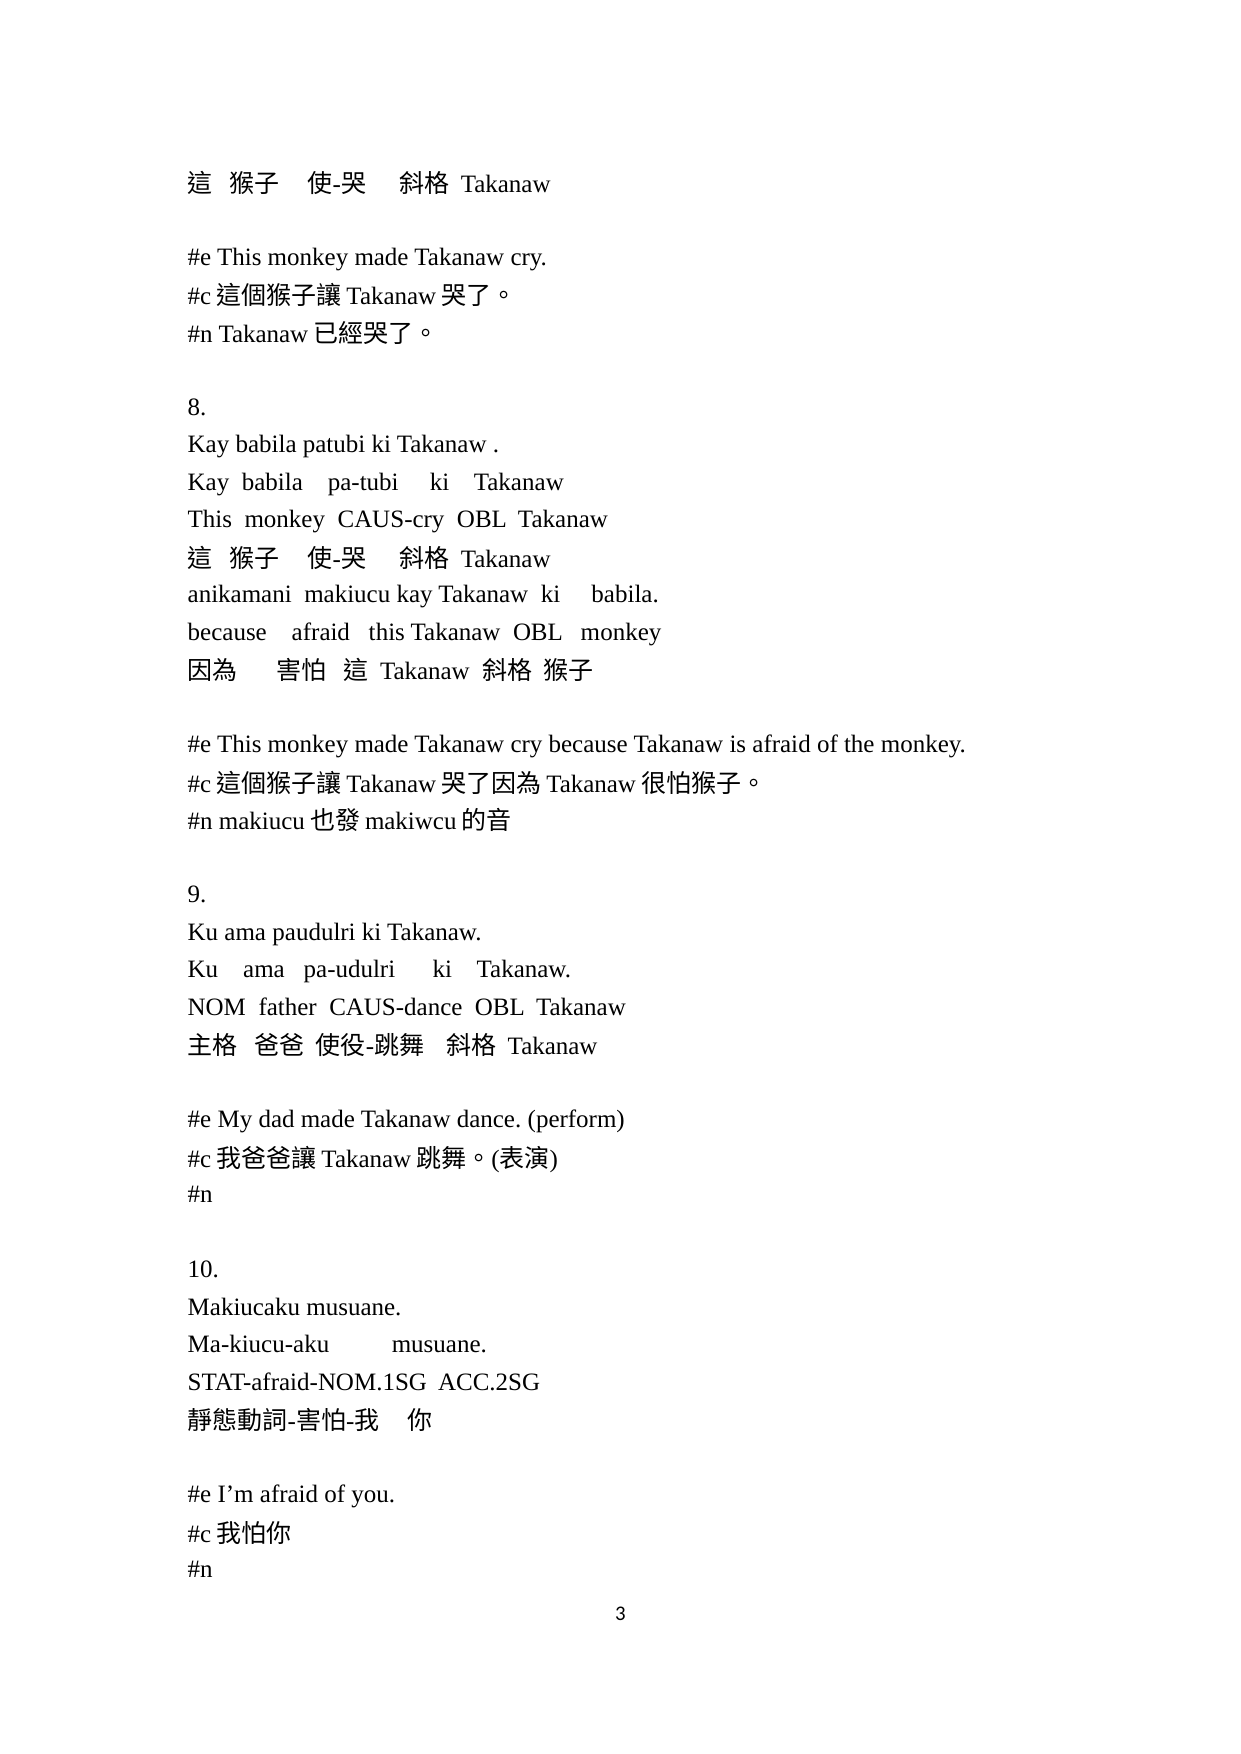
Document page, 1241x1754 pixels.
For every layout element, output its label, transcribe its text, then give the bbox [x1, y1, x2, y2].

text 靜態動詞-害怕-我 你 [187, 1400, 1053, 1437]
text 8. [187, 387, 1053, 425]
text #c這個猴子讓Takanaw哭了因為Takanaw很怕猴子。 [187, 762, 1053, 800]
text Ma-kiucu-aku musuane. [187, 1325, 1053, 1362]
text #n Takanaw已經哭了。 [187, 312, 1053, 350]
text #e My dad made Takanaw dance. (perform) [187, 1100, 1053, 1137]
text Makiucaku musuane. [187, 1287, 1053, 1325]
text anikamani makiucu kay Takanaw ki babila. [187, 575, 1053, 612]
text 這 猴子 使-哭 斜格 Takanaw [187, 537, 1053, 575]
text 主格 爸爸 使役-跳舞 斜格 Takanaw [187, 1025, 1053, 1062]
text #c我怕你 [187, 1512, 1053, 1550]
text #n [187, 1175, 1053, 1212]
text #n makiucu也發makiwcu的音 [187, 800, 1053, 837]
text Ku ama paudulri ki Takanaw. [187, 912, 1053, 950]
text #n [187, 1550, 1053, 1587]
text 10. [187, 1250, 1053, 1287]
text #e This monkey made Takanaw cry because Takanaw is afraid of the monkey. [187, 725, 1053, 762]
text #e This monkey made Takanaw cry. [187, 237, 1053, 275]
text 因為 害怕 這 Takanaw 斜格 猴子 [187, 650, 1053, 687]
text Ku ama pa-udulri ki Takanaw. [187, 950, 1053, 987]
text because afraid this Takanaw OBL monkey [187, 612, 1053, 650]
text #c我爸爸讓Takanaw跳舞。(表演) [187, 1137, 1053, 1175]
text 9. [187, 875, 1053, 912]
text STAT-afraid-NOM.1SG ACC.2SG [187, 1362, 1053, 1400]
text 這 猴子 使-哭 斜格 Takanaw [187, 162, 1053, 200]
text NOM father CAUS-dance OBL Takanaw [187, 987, 1053, 1025]
text #c這個猴子讓Takanaw哭了。 [187, 275, 1053, 312]
text #e I’m afraid of you. [187, 1475, 1053, 1512]
text Kay babila patubi ki Takanaw . [187, 425, 1053, 462]
text Kay babila pa-tubi ki Takanaw [187, 462, 1053, 500]
text This monkey CAUS-cry OBL Takanaw [187, 500, 1053, 537]
